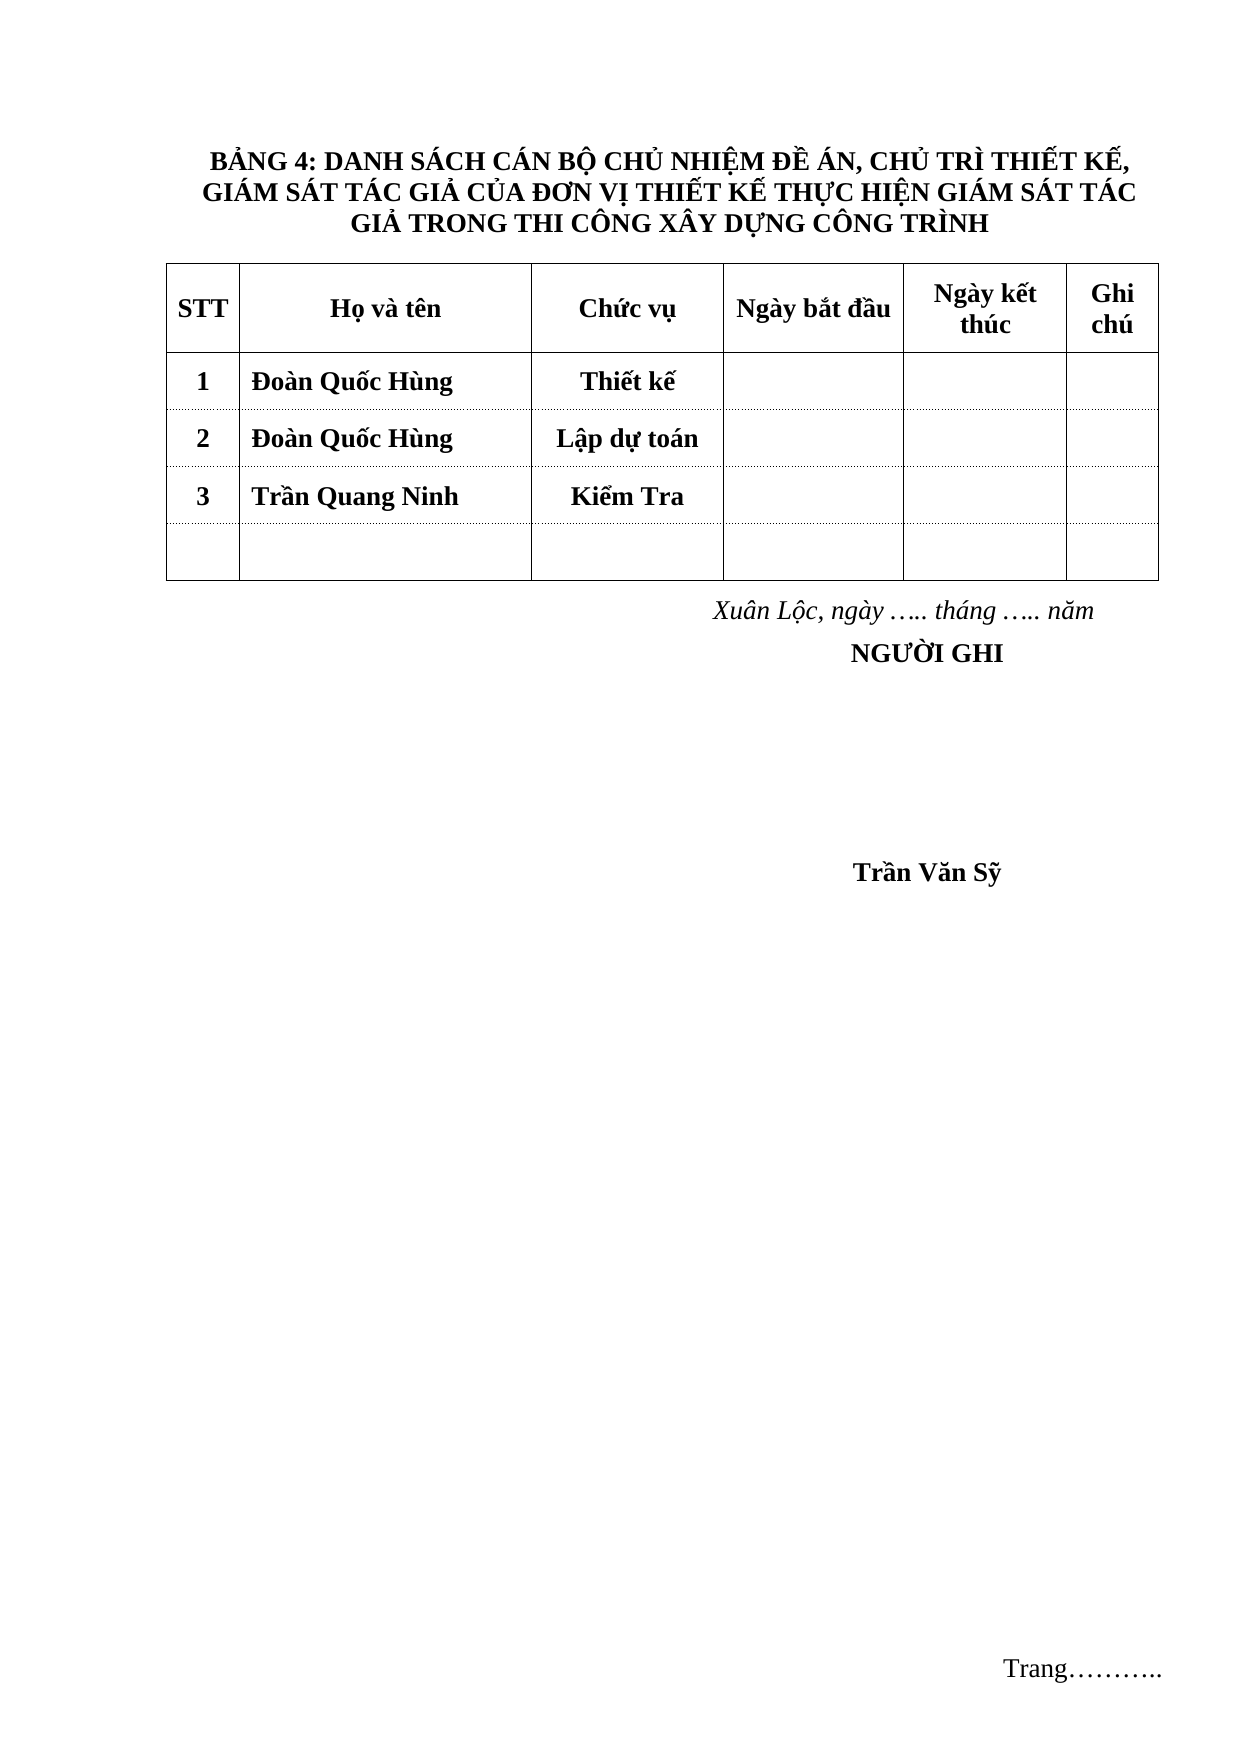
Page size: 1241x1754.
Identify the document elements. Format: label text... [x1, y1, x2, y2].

table_cell [1067, 466, 1158, 523]
table_header Ghi chú [1067, 264, 1158, 352]
table_cell Lập dự toán [532, 409, 723, 466]
table_cell [724, 409, 903, 466]
table_header Chức vụ [532, 264, 723, 352]
table_cell [904, 353, 1066, 409]
table_header Họ và tên [240, 264, 531, 352]
text BẢNG 4: DANH SÁCH CÁN BỘ CHỦ NHIỆM ĐỀ ÁN, CHỦ TRÌ THIẾT KẾ, GIÁM SÁT TÁC GIẢ CỦA ĐƠN VỊ THIẾT KẾ THỰC HIỆN GIÁM SÁT TÁC GIẢ TRONG THI CÔNG XÂY DỰNG CÔNG TRÌNH [177, 145, 1162, 238]
table_cell [1067, 523, 1158, 580]
table_cell [904, 466, 1066, 523]
table_cell [904, 409, 1066, 466]
text Trần Văn Sỹ [177, 856, 1162, 887]
table_cell Đoàn Quốc Hùng [240, 353, 531, 409]
table_cell Trần Quang Ninh [240, 466, 531, 523]
text NGƯỜI GHI [177, 638, 1162, 669]
table_cell Kiểm Tra [532, 466, 723, 523]
table_cell [724, 353, 903, 409]
text Xuân Lộc, ngày ….. tháng ….. năm [177, 594, 1162, 625]
table_cell Đoàn Quốc Hùng [240, 409, 531, 466]
table_header STT [167, 264, 239, 352]
table_cell [1067, 353, 1158, 409]
table_cell [904, 523, 1066, 580]
table_cell [167, 523, 239, 580]
table_header Ngày kết thúc [904, 264, 1066, 352]
table_cell [724, 466, 903, 523]
table_cell [1067, 409, 1158, 466]
table_cell 3 [167, 466, 239, 523]
table_cell [240, 523, 531, 580]
table_cell [532, 523, 723, 580]
table_cell 2 [167, 409, 239, 466]
table_cell [724, 523, 903, 580]
table_header Ngày bắt đầu [724, 264, 903, 352]
table_cell Thiết kế [532, 353, 723, 409]
table_cell 1 [167, 353, 239, 409]
